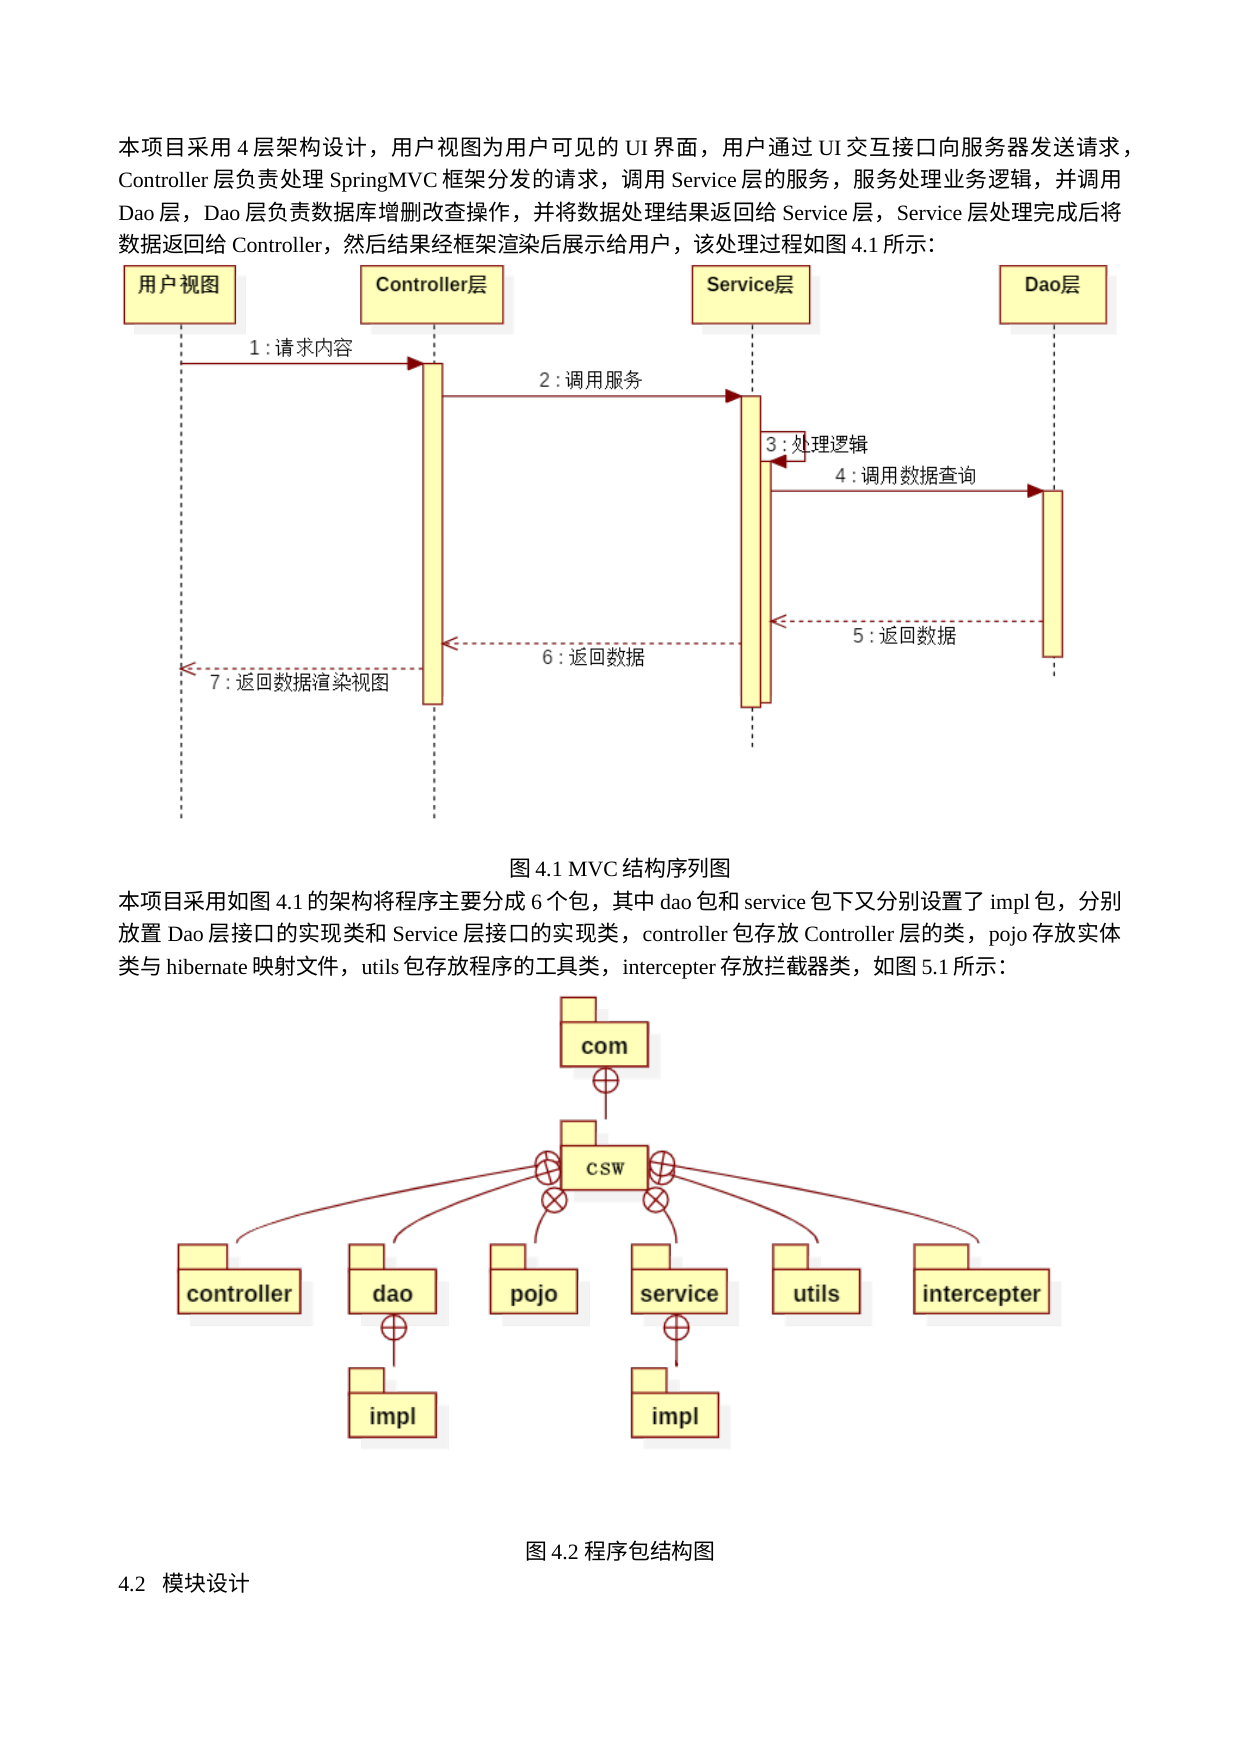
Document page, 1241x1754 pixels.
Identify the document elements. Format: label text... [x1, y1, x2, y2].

text 图4.2 程序包结构图 [118, 1533, 1122, 1566]
text 本项目采用4层架构设计，用户视图为用户可见的UI界面，用户通过UI交互接口向服务器发送请求，Controller层负责处理SpringMVC框架分发的请求，调用Service层的服务，服务处理业务逻辑，并调用Dao层，Dao层负责数据库增删改查操作，并将数据处理结果返回给Service层，Service层处理完成后将数据返回给Controller，然后结果经框架渲染后展示给用户，该处理过程如图4.1所示： [118, 129, 1122, 259]
picture [161, 980, 1117, 1507]
text 本项目采用如图4.1的架构将程序主要分成6个包，其中dao包和service包下又分别设置了impl包，分别放置Dao层接口的实现类和Service层接口的实现类，controller包存放Controller层的类，pojo存放实体类与hibernate映射文件，utils包存放程序的工具类，intercepter存放拦截器类，如图5.1所示： [118, 883, 1122, 981]
list 模块设计 [118, 1566, 1122, 1598]
picture [118, 259, 1123, 835]
text 图4.1 MVC结构序列图 [118, 851, 1122, 883]
